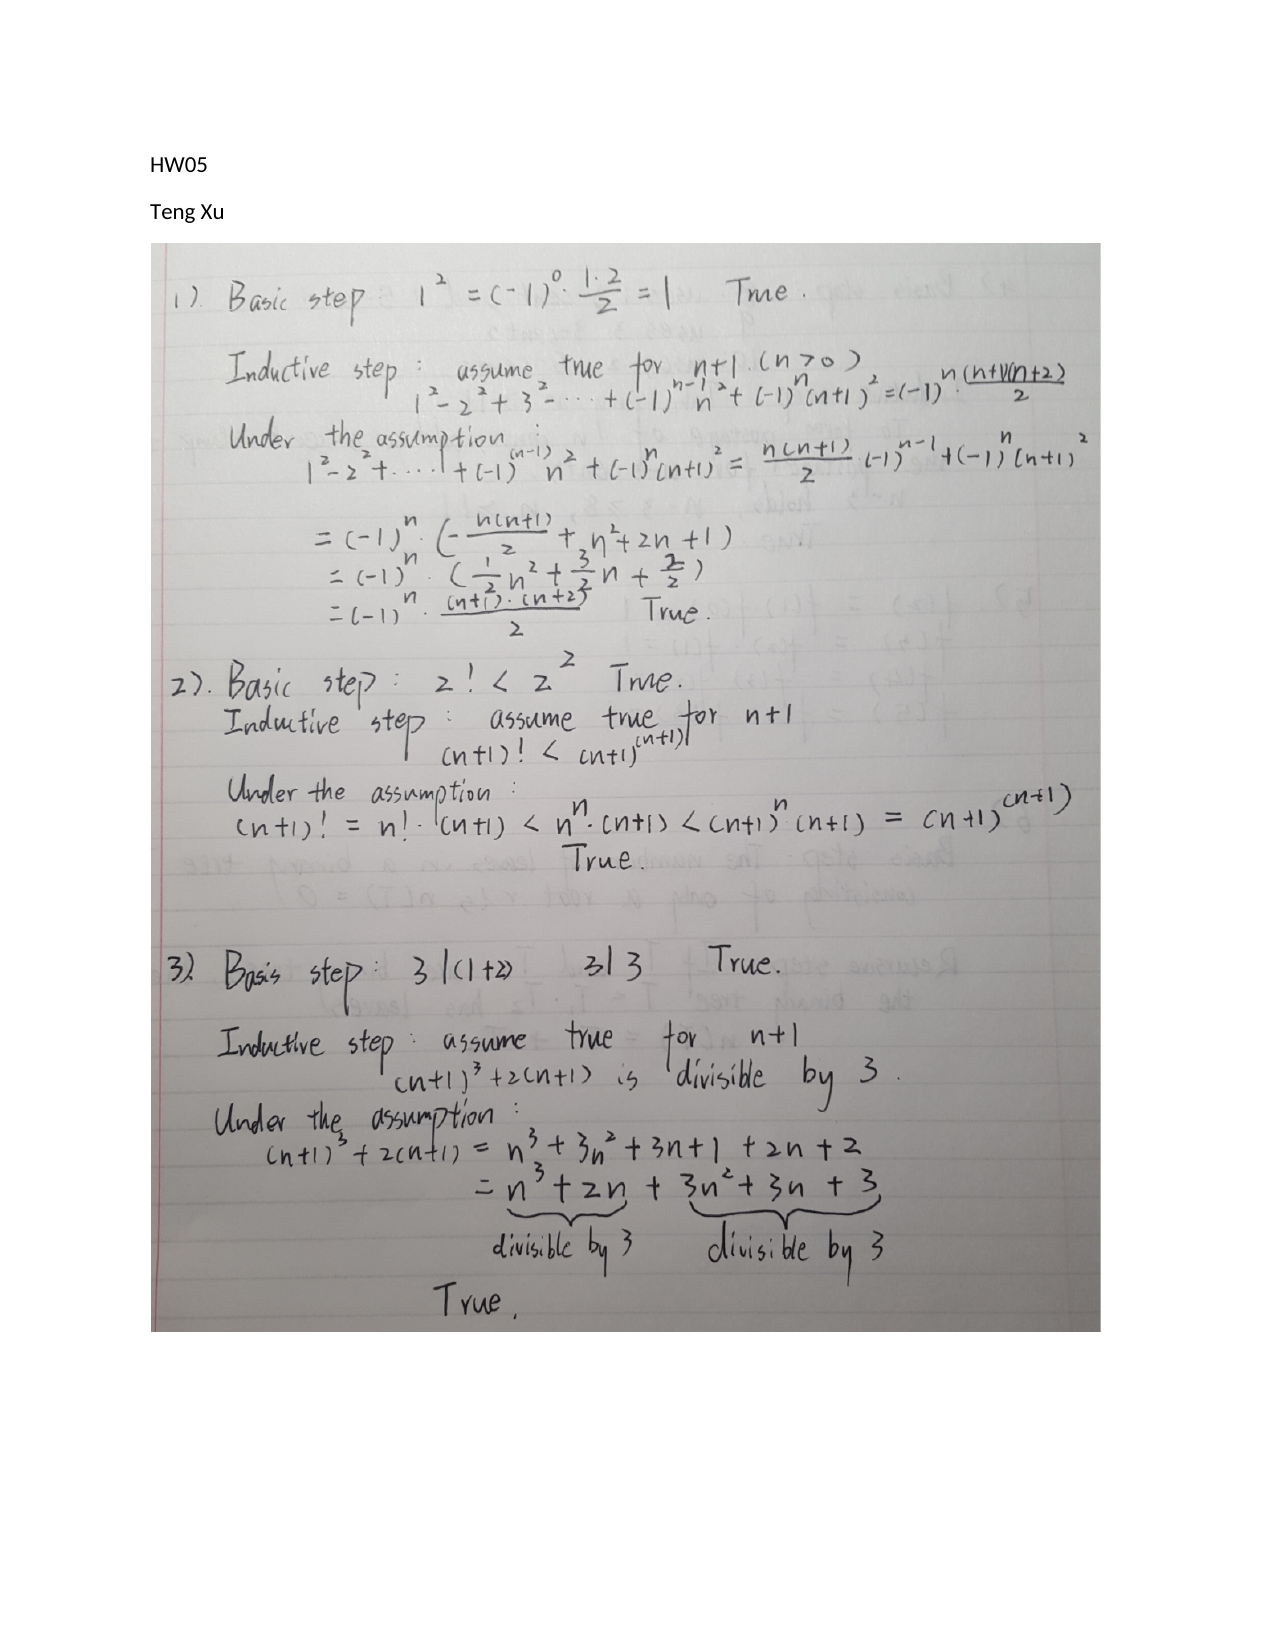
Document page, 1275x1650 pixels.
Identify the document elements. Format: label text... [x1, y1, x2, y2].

text Teng Xu [150, 197, 1125, 225]
picture [151, 243, 1101, 1332]
text HW05 [150, 150, 1125, 178]
